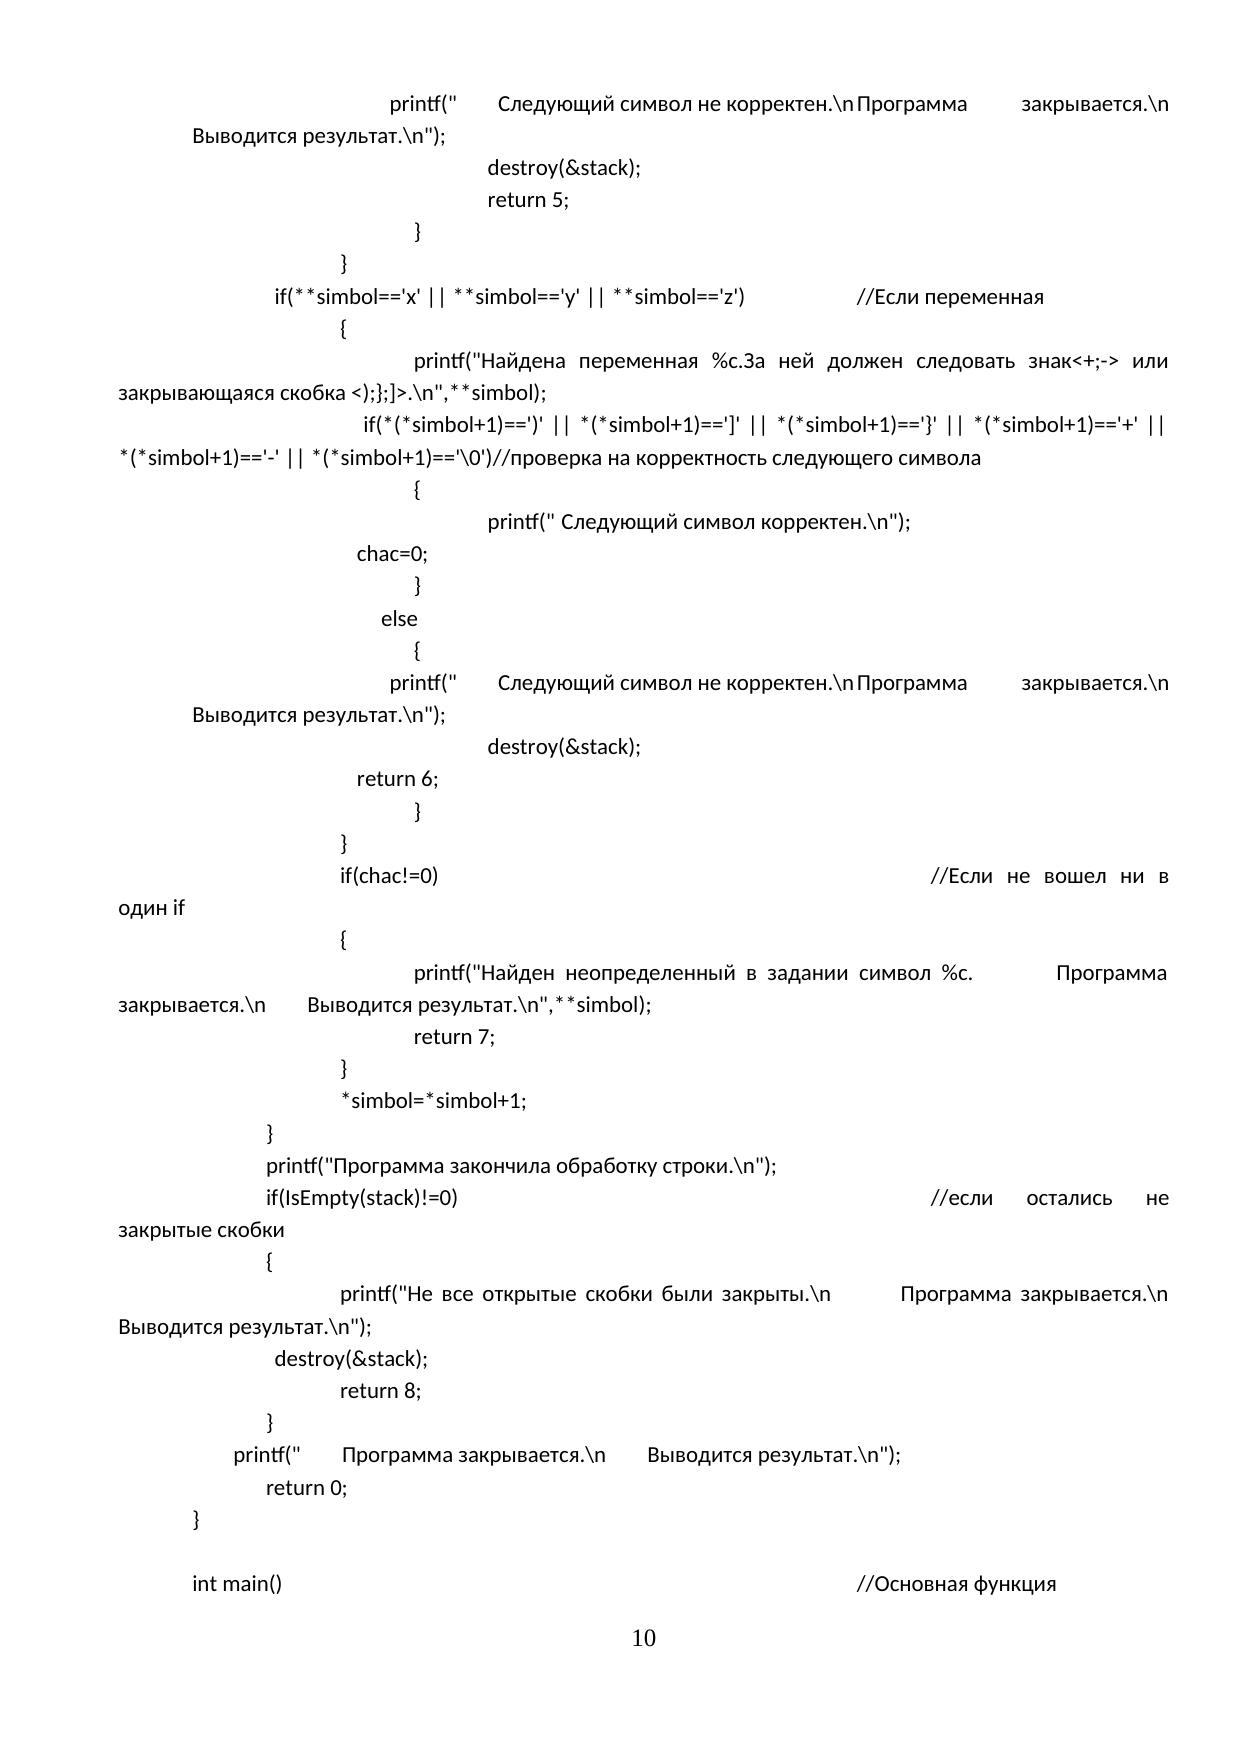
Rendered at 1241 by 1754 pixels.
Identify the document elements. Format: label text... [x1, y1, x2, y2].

text } [118, 797, 1169, 825]
text } [118, 571, 1169, 599]
text } [118, 1505, 1169, 1533]
text chac=0; [118, 539, 1169, 567]
text else [118, 604, 1169, 632]
text } [118, 217, 1169, 245]
text destroy(&stack); [118, 153, 1169, 181]
text } [118, 1408, 1169, 1436]
text printf(" Следующий символ не корректен.\n Программа закрывается.\n Выводится результат.\n"); [118, 668, 1169, 728]
text printf("Программа закончила обработку строки.\n"); [118, 1151, 1169, 1179]
text { [118, 1247, 1169, 1275]
text *simbol=*simbol+1; [118, 1086, 1169, 1114]
text { [118, 636, 1169, 664]
text if(IsEmpty(stack)!=0) //если остались не закрытые скобки [118, 1183, 1169, 1243]
text return 5; [118, 185, 1169, 213]
text destroy(&stack); [118, 1344, 1169, 1372]
text int main() //Основная функция [118, 1569, 1169, 1597]
text return 0; [118, 1473, 1169, 1501]
text destroy(&stack); [118, 732, 1169, 760]
text printf(" Следующий символ не корректен.\n Программа закрывается.\n Выводится результат.\n"); [118, 89, 1169, 149]
text } [118, 829, 1169, 857]
text printf("Найден неопределенный в задании символ %c. Программа закрывается.\n Выводится результат.\n",**simbol); [118, 958, 1169, 1018]
text return 7; [118, 1022, 1169, 1050]
text { [118, 314, 1169, 342]
text printf(" Программа закрывается.\n Выводится результат.\n"); [118, 1441, 1169, 1468]
text } [118, 249, 1169, 278]
text return 6; [118, 764, 1169, 793]
text if(chac!=0) //Если не вошел ни в один if [118, 861, 1169, 921]
text } [118, 1054, 1169, 1082]
text printf("Не все открытые скобки были закрыты.\n Программа закрывается.\n Выводится результат.\n"); [118, 1279, 1169, 1340]
text printf(" Следующий символ корректен.\n"); [118, 507, 1169, 535]
text { [118, 926, 1169, 953]
text printf("Найдена переменная %c.За ней должен следовать знак<+;-> или закрывающаяся скобка <);};]>.\n",**simbol); [118, 346, 1169, 406]
text return 8; [118, 1376, 1169, 1404]
text if(*(*simbol+1)==')' || *(*simbol+1)==']' || *(*simbol+1)=='}' || *(*simbol+1)=='+' || *(*simbol+1)=='-' || *(*simbol+1)=='\0')//проверка на корректность следующего символа [118, 411, 1169, 471]
text { [118, 475, 1169, 503]
text if(**simbol=='x' || **simbol=='y' || **simbol=='z') //Если переменная [118, 282, 1169, 310]
text } [118, 1119, 1169, 1147]
